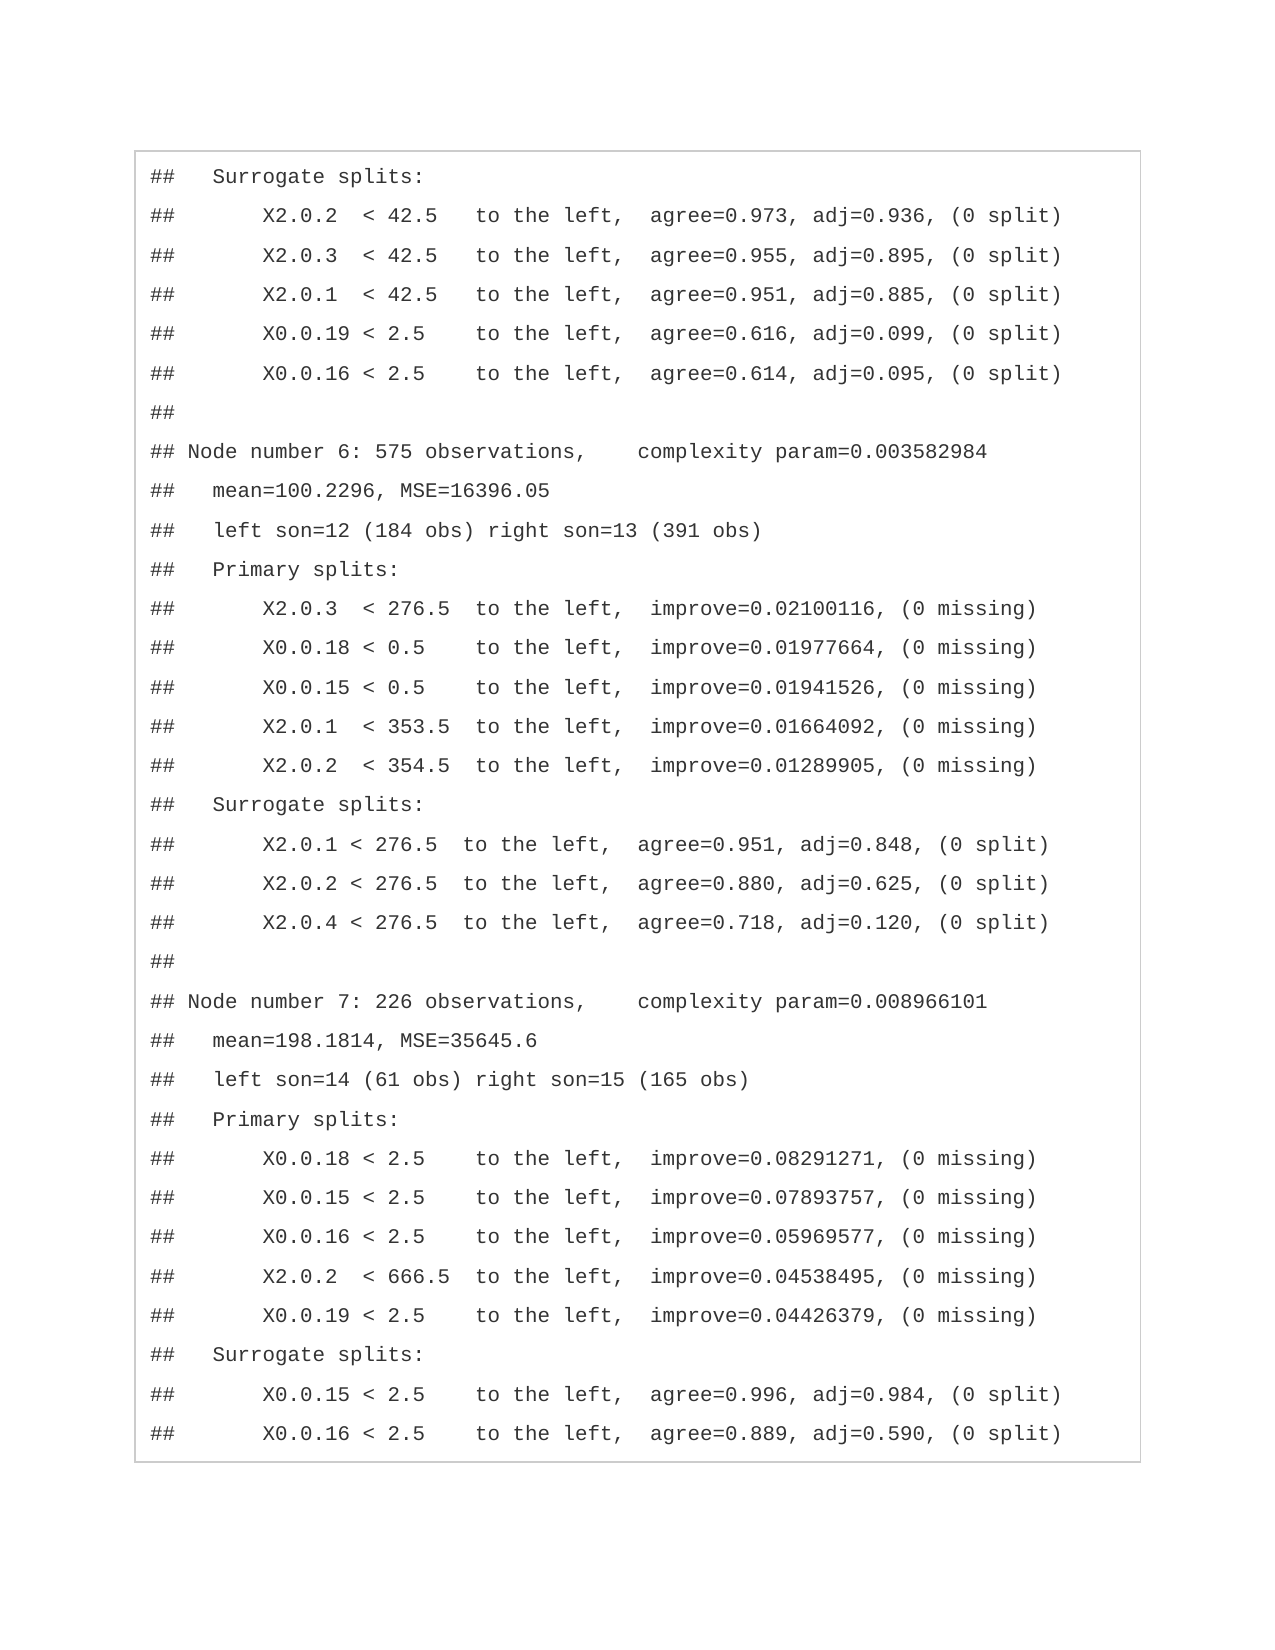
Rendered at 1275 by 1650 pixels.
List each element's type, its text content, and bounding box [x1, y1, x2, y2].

text ## [136, 386, 1140, 425]
text ## Surrogate splits: [136, 1328, 1140, 1367]
text ## X2.0.4 < 276.5 to the left, agree=0.718, adj=0.120, (0 split) [136, 896, 1140, 935]
text ## mean=100.2296, MSE=16396.05 [136, 464, 1140, 503]
text ## left son=14 (61 obs) right son=15 (165 obs) [136, 1053, 1140, 1092]
text ## X0.0.18 < 2.5 to the left, improve=0.08291271, (0 missing) [136, 1132, 1140, 1171]
text ## Primary splits: [136, 1092, 1140, 1132]
text ## X0.0.16 < 2.5 to the left, improve=0.05969577, (0 missing) [136, 1210, 1140, 1249]
text ## Surrogate splits: [136, 778, 1140, 818]
text ## X2.0.1 < 42.5 to the left, agree=0.951, adj=0.885, (0 split) [136, 268, 1140, 307]
text ## X0.0.18 < 0.5 to the left, improve=0.01977664, (0 missing) [136, 621, 1140, 661]
text ## X2.0.3 < 42.5 to the left, agree=0.955, adj=0.895, (0 split) [136, 228, 1140, 268]
text ## X2.0.1 < 353.5 to the left, improve=0.01664092, (0 missing) [136, 700, 1140, 739]
text ## Node number 7: 226 observations, complexity param=0.008966101 [136, 975, 1140, 1014]
text ## X0.0.15 < 2.5 to the left, agree=0.996, adj=0.984, (0 split) [136, 1367, 1140, 1407]
text ## X2.0.1 < 276.5 to the left, agree=0.951, adj=0.848, (0 split) [136, 818, 1140, 857]
text ## X0.0.15 < 2.5 to the left, improve=0.07893757, (0 missing) [136, 1171, 1140, 1210]
text ## X2.0.2 < 666.5 to the left, improve=0.04538495, (0 missing) [136, 1249, 1140, 1289]
text ## X0.0.19 < 2.5 to the left, agree=0.616, adj=0.099, (0 split) [136, 307, 1140, 346]
text ## left son=12 (184 obs) right son=13 (391 obs) [136, 503, 1140, 543]
text ## X0.0.19 < 2.5 to the left, improve=0.04426379, (0 missing) [136, 1289, 1140, 1328]
text ## X0.0.15 < 0.5 to the left, improve=0.01941526, (0 missing) [136, 661, 1140, 700]
text ## X0.0.16 < 2.5 to the left, agree=0.614, adj=0.095, (0 split) [136, 346, 1140, 386]
text ## Surrogate splits: [136, 152, 1140, 189]
text ## [136, 935, 1140, 975]
text ## X2.0.2 < 42.5 to the left, agree=0.973, adj=0.936, (0 split) [136, 189, 1140, 228]
text ## X0.0.16 < 2.5 to the left, agree=0.889, adj=0.590, (0 split) [136, 1407, 1140, 1461]
text ## Primary splits: [136, 543, 1140, 582]
text ## Node number 6: 575 observations, complexity param=0.003582984 [136, 425, 1140, 464]
text ## X2.0.2 < 276.5 to the left, agree=0.880, adj=0.625, (0 split) [136, 857, 1140, 896]
text ## X2.0.3 < 276.5 to the left, improve=0.02100116, (0 missing) [136, 582, 1140, 621]
text ## X2.0.2 < 354.5 to the left, improve=0.01289905, (0 missing) [136, 739, 1140, 778]
text ## mean=198.1814, MSE=35645.6 [136, 1014, 1140, 1053]
